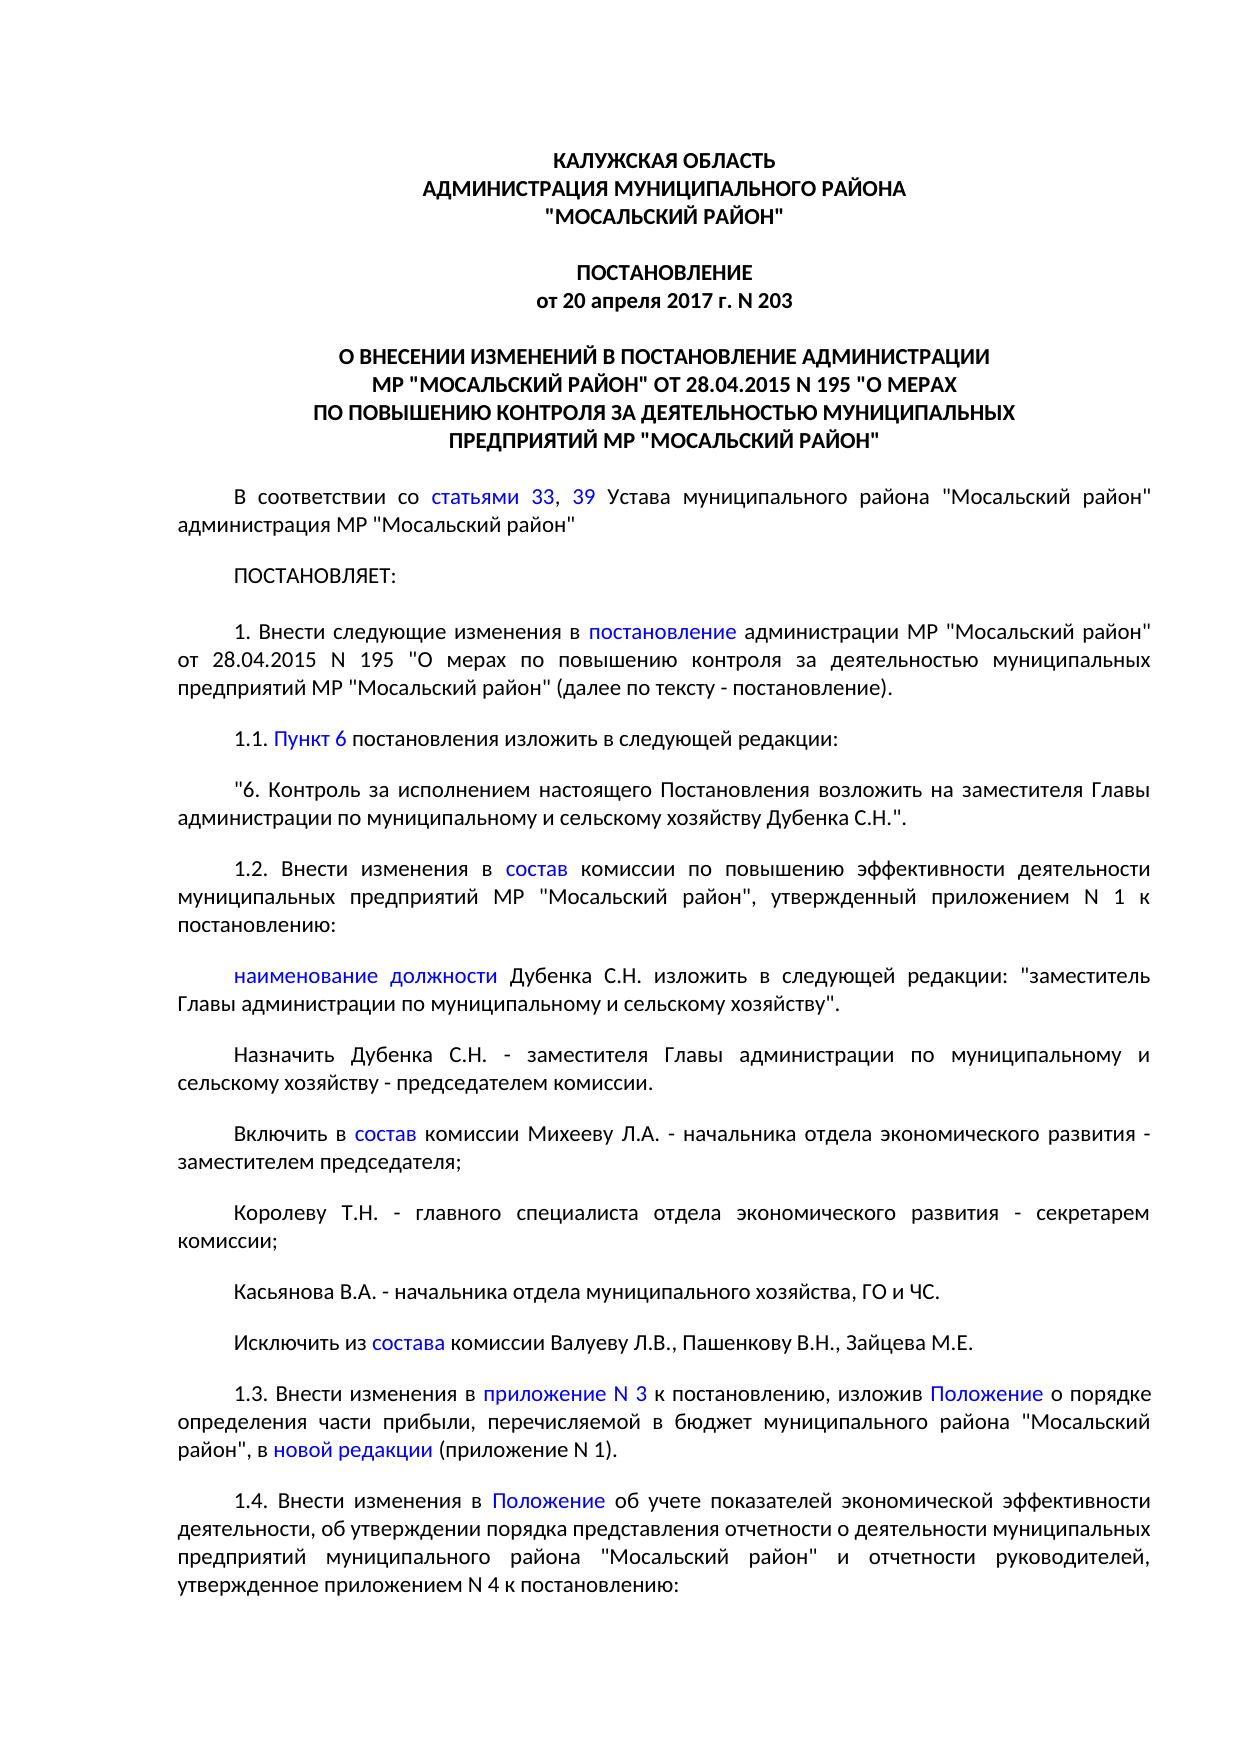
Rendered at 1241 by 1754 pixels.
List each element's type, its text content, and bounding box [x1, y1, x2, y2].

text наименование должности Дубенка С.Н. изложить в следующей редакции: "заместитель Главы администрации по муниципальному и сельскому хозяйству". [177, 961, 1152, 1017]
title О ВНЕСЕНИИ ИЗМЕНЕНИЙ В ПОСТАНОВЛЕНИЕ АДМИНИСТРАЦИИ [177, 342, 1152, 370]
text В соответствии со статьями 33, 39 Устава муниципального района "Мосальский район" администрация МР "Мосальский район" [177, 482, 1152, 538]
text 1.3. Внести изменения в приложение N 3 к постановлению, изложив Положение о порядке определения части прибыли, перечисляемой в бюджет муниципального района "Мосальский район", в новой редакции (приложение N 1). [177, 1379, 1152, 1463]
text Назначить Дубенка С.Н. - заместителя Главы администрации по муниципальному и сельскому хозяйству - председателем комиссии. [177, 1040, 1152, 1096]
text 1.1. Пункт 6 постановления изложить в следующей редакции: [177, 724, 1152, 752]
text 1.2. Внести изменения в состав комиссии по повышению эффективности деятельности муниципальных предприятий МР "Мосальский район", утвержденный приложением N 1 к постановлению: [177, 854, 1152, 938]
text Королеву Т.Н. - главного специалиста отдела экономического развития - секретарем комиссии; [177, 1198, 1152, 1254]
title МР "МОСАЛЬСКИЙ РАЙОН" ОТ 28.04.2015 N 195 "О МЕРАХ [177, 370, 1152, 398]
text Исключить из состава комиссии Валуеву Л.В., Пашенкову В.Н., Зайцева М.Е. [177, 1328, 1152, 1356]
text Касьянова В.А. - начальника отдела муниципального хозяйства, ГО и ЧС. [177, 1277, 1152, 1305]
title ПРЕДПРИЯТИЙ МР "МОСАЛЬСКИЙ РАЙОН" [177, 426, 1152, 454]
title КАЛУЖСКАЯ ОБЛАСТЬ [177, 146, 1152, 174]
title АДМИНИСТРАЦИЯ МУНИЦИПАЛЬНОГО РАЙОНА [177, 174, 1152, 202]
text "6. Контроль за исполнением настоящего Постановления возложить на заместителя Главы администрации по муниципальному и сельскому хозяйству Дубенка С.Н.". [177, 775, 1152, 831]
title ПОСТАНОВЛЕНИЕ [177, 258, 1152, 286]
title от 20 апреля 2017 г. N 203 [177, 286, 1152, 314]
text 1.4. Внести изменения в Положение об учете показателей экономической эффективности деятельности, об утверждении порядка представления отчетности о деятельности муниципальных предприятий муниципального района "Мосальский район" и отчетности руководителей, утвержденное приложением N 4 к постановлению: [177, 1486, 1152, 1598]
text 1. Внести следующие изменения в постановление администрации МР "Мосальский район" от 28.04.2015 N 195 "О мерах по повышению контроля за деятельностью муниципальных предприятий МР "Мосальский район" (далее по тексту - постановление). [177, 617, 1152, 701]
text ПОСТАНОВЛЯЕТ: [177, 561, 1152, 589]
title "МОСАЛЬСКИЙ РАЙОН" [177, 202, 1152, 230]
text Включить в состав комиссии Михееву Л.А. - начальника отдела экономического развития - заместителем председателя; [177, 1119, 1152, 1175]
title ПО ПОВЫШЕНИЮ КОНТРОЛЯ ЗА ДЕЯТЕЛЬНОСТЬЮ МУНИЦИПАЛЬНЫХ [177, 398, 1152, 426]
